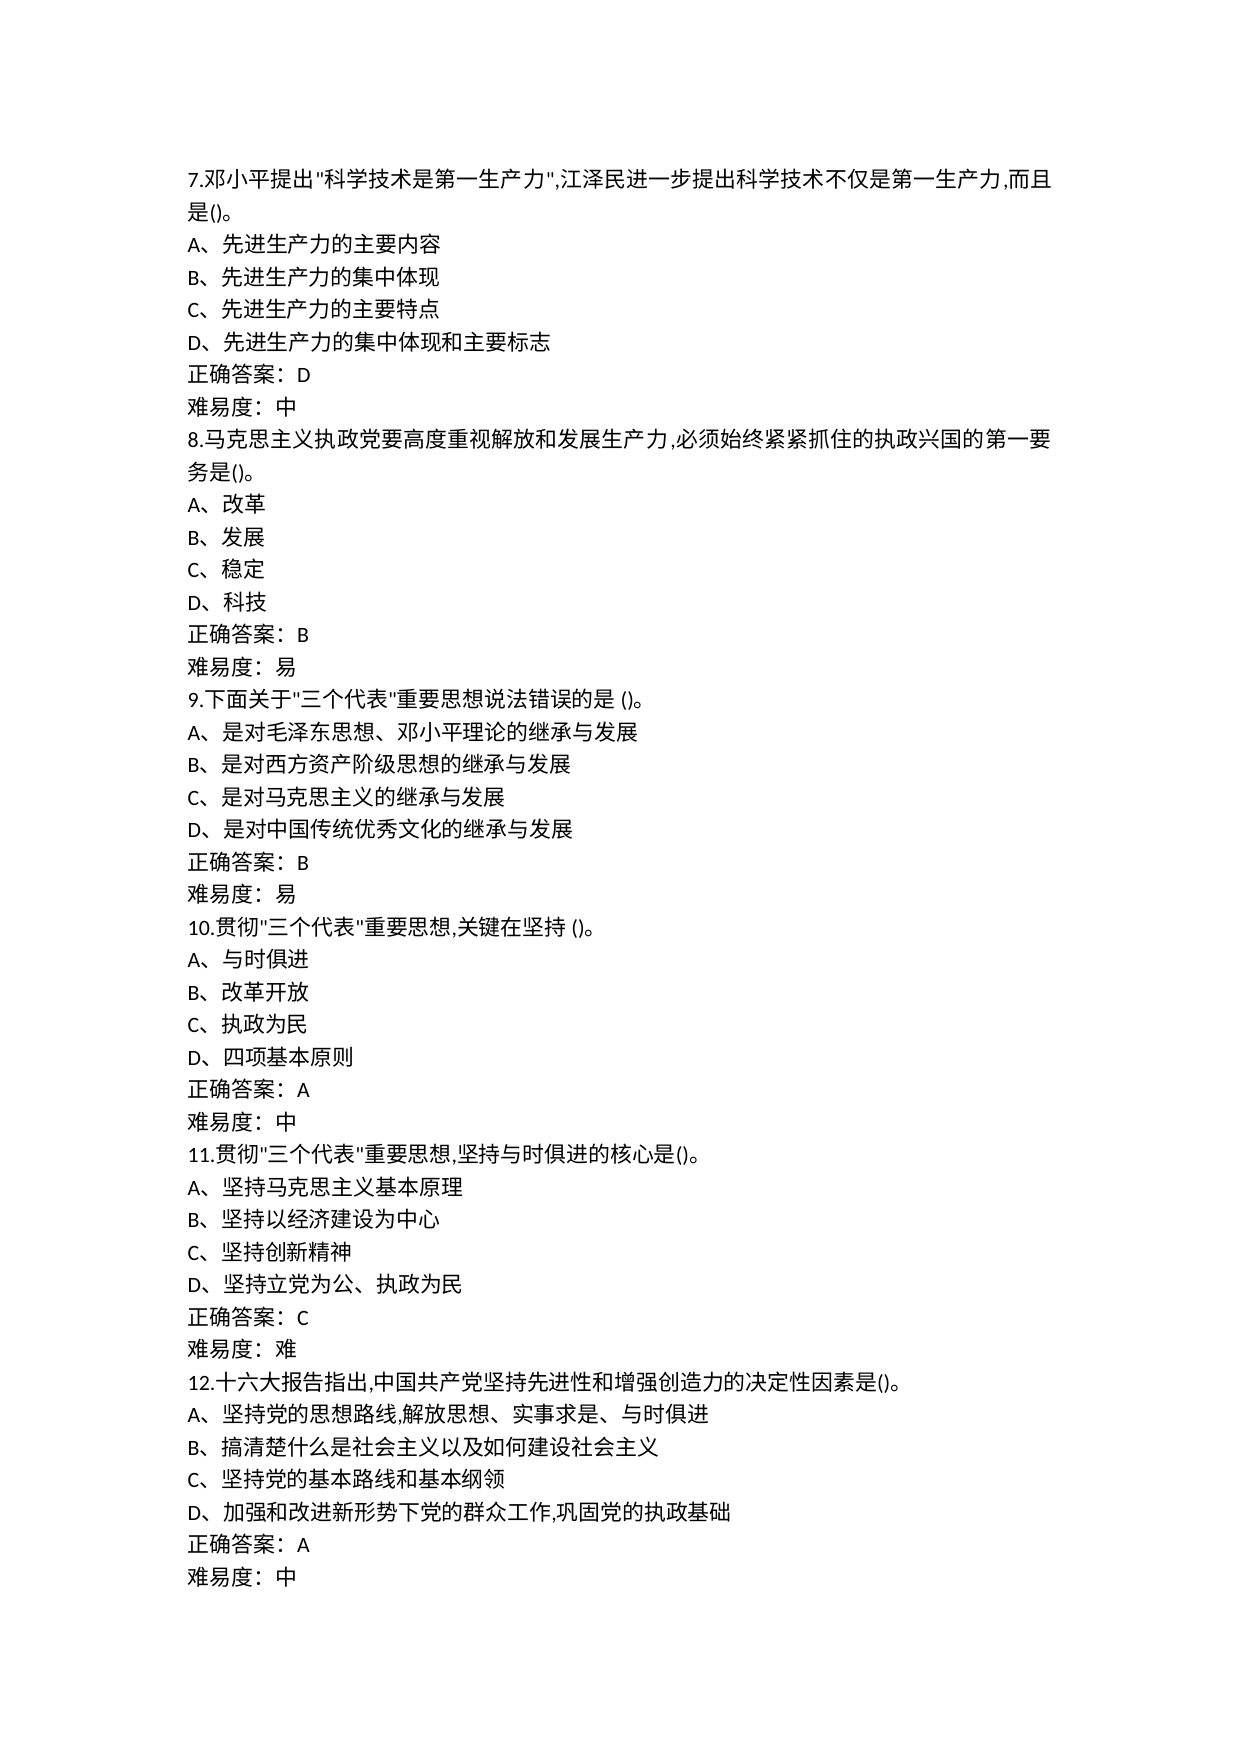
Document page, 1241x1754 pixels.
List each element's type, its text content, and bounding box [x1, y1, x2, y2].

text 正确答案：A [187, 1527, 1053, 1559]
text 7.邓小平提出"科学技术是第一生产力",江泽民进一步提出科学技术不仅是第一生产力,而且是()。 [187, 162, 1053, 227]
text A、先进生产力的主要内容 [187, 227, 1053, 259]
text D、先进生产力的集中体现和主要标志 [187, 324, 1053, 357]
text D、四项基本原则 [187, 1039, 1053, 1072]
text D、加强和改进新形势下党的群众工作,巩固党的执政基础 [187, 1494, 1053, 1527]
text C、是对马克思主义的继承与发展 [187, 779, 1053, 812]
text A、改革 [187, 487, 1053, 519]
text C、稳定 [187, 552, 1053, 584]
text 难易度：中 [187, 389, 1053, 422]
text 难易度：易 [187, 649, 1053, 682]
text 11.贯彻"三个代表"重要思想,坚持与时俱进的核心是()。 [187, 1137, 1053, 1169]
text D、坚持立党为公、执政为民 [187, 1267, 1053, 1299]
text 难易度：中 [187, 1559, 1053, 1592]
text D、是对中国传统优秀文化的继承与发展 [187, 812, 1053, 844]
text B、先进生产力的集中体现 [187, 259, 1053, 292]
text 难易度：易 [187, 877, 1053, 909]
text 正确答案：D [187, 357, 1053, 389]
text 正确答案：B [187, 844, 1053, 877]
text C、坚持创新精神 [187, 1234, 1053, 1267]
text 12.十六大报告指出,中国共产党坚持先进性和增强创造力的决定性因素是()。 [187, 1364, 1053, 1397]
text C、坚持党的基本路线和基本纲领 [187, 1462, 1053, 1494]
text B、是对西方资产阶级思想的继承与发展 [187, 747, 1053, 779]
text A、坚持马克思主义基本原理 [187, 1169, 1053, 1202]
text B、改革开放 [187, 974, 1053, 1007]
text 难易度：难 [187, 1332, 1053, 1364]
text A、坚持党的思想路线,解放思想、实事求是、与时俱进 [187, 1397, 1053, 1429]
text B、搞清楚什么是社会主义以及如何建设社会主义 [187, 1429, 1053, 1462]
text 正确答案：C [187, 1299, 1053, 1332]
text 10.贯彻"三个代表"重要思想,关键在坚持 ()。 [187, 909, 1053, 942]
text B、发展 [187, 519, 1053, 552]
text D、科技 [187, 584, 1053, 617]
text 9.下面关于"三个代表"重要思想说法错误的是 ()。 [187, 682, 1053, 714]
text C、执政为民 [187, 1007, 1053, 1039]
text A、与时俱进 [187, 942, 1053, 974]
text B、坚持以经济建设为中心 [187, 1202, 1053, 1234]
text C、先进生产力的主要特点 [187, 292, 1053, 324]
text 正确答案：B [187, 617, 1053, 649]
text 正确答案：A [187, 1072, 1053, 1104]
text 难易度：中 [187, 1104, 1053, 1137]
text A、是对毛泽东思想、邓小平理论的继承与发展 [187, 714, 1053, 747]
text 8.马克思主义执政党要高度重视解放和发展生产力,必须始终紧紧抓住的执政兴国的第一要务是()。 [187, 422, 1053, 487]
